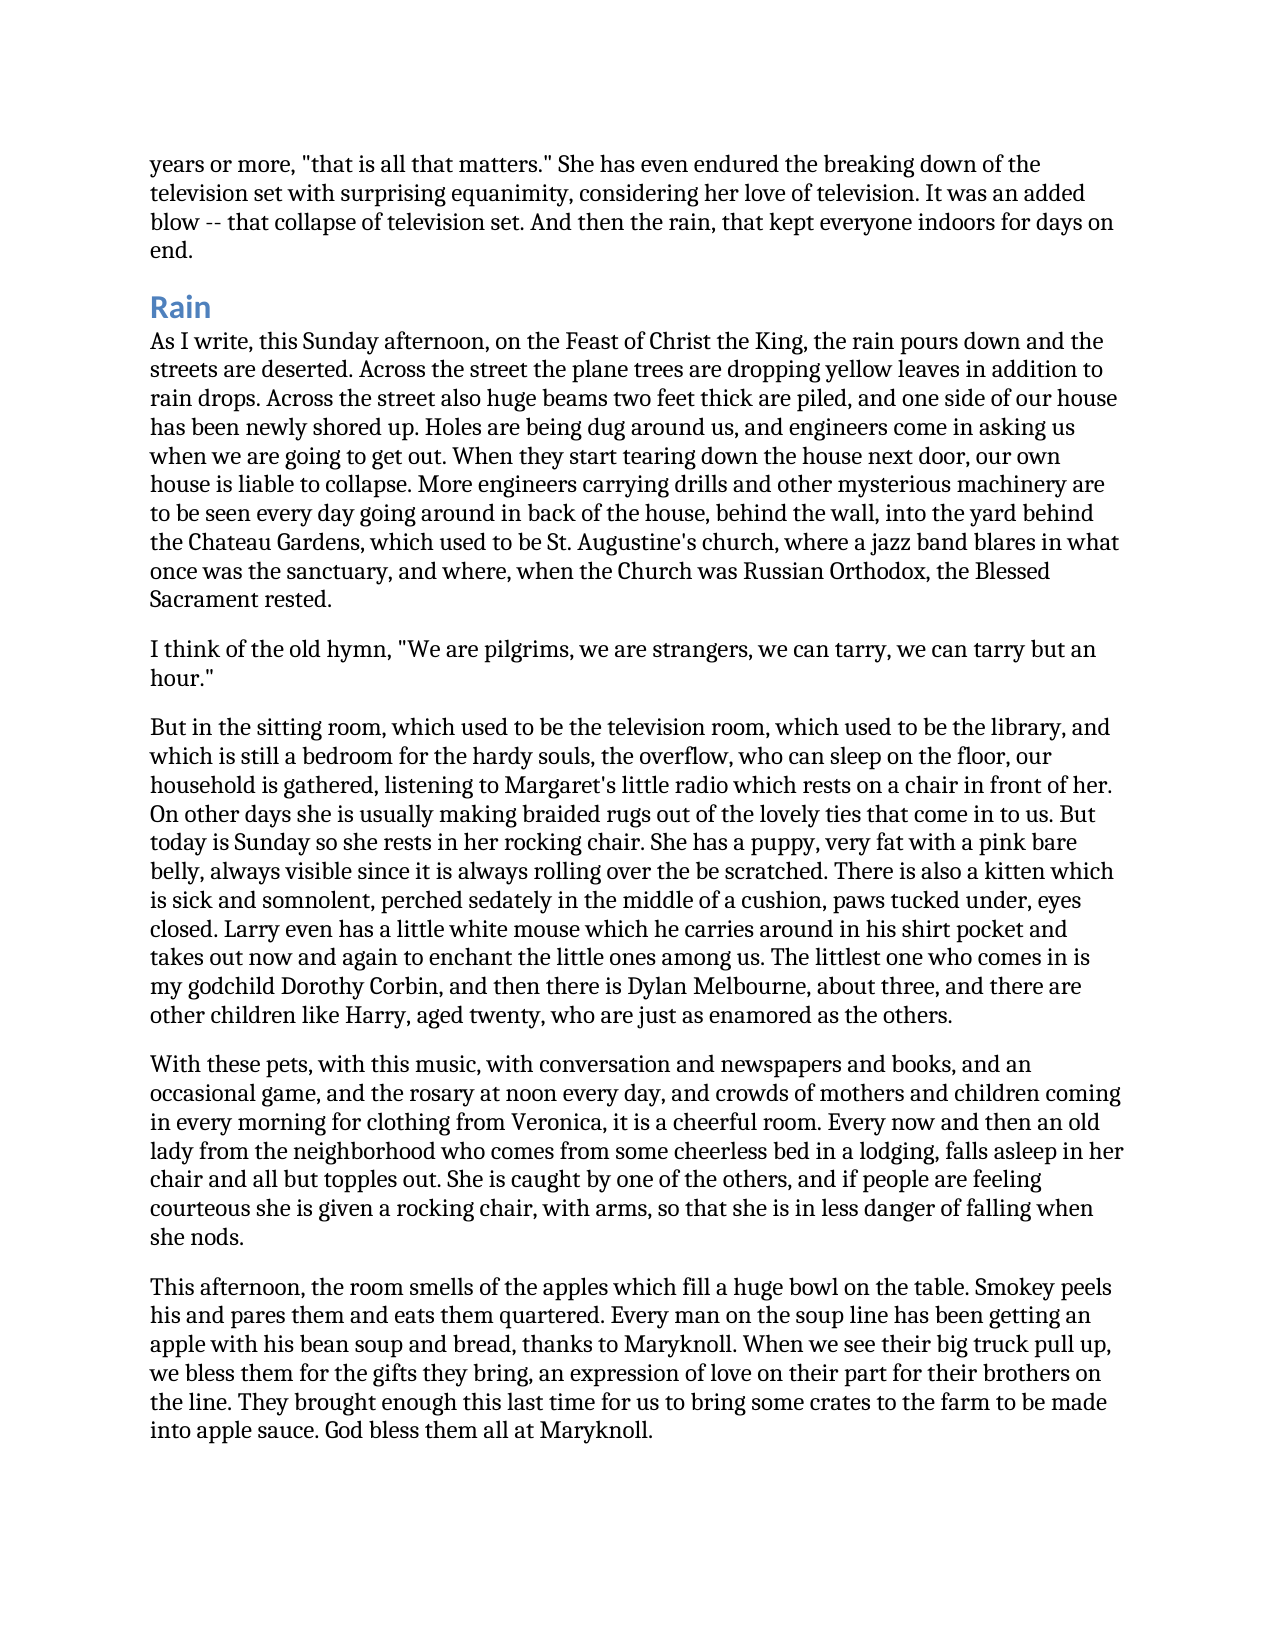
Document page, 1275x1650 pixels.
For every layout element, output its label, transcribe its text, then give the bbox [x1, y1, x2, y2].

text I think of the old hymn, "We are pilgrims, we are strangers, we can tarry, we can tarry but an hour." [150, 635, 1125, 692]
text As I write, this Sunday afternoon, on the Feast of Christ the King, the rain pours down and the streets are deserted. Across the street the plane trees are dropping yellow leaves in addition to rain drops. Across the street also huge beams two feet thick are piled, and one side of our house has been newly shored up. Holes are being dug around us, and engineers come in asking us when we are going to get out. When they start tearing down the house next door, our own house is liable to collapse. More engineers carrying drills and other mysterious machinery are to be seen every day going around in back of the house, behind the wall, into the yard behind the Chateau Gardens, which used to be St. Augustine's church, where a jazz band blares in what once was the sanctuary, and where, when the Church was Russian Orthodox, the Blessed Sacrament rested. [150, 327, 1125, 614]
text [150, 150, 1125, 265]
subtitle Rain [150, 286, 1125, 327]
text With these pets, with this music, with conversation and newspapers and books, and an occasional game, and the rosary at noon every day, and crowds of mothers and children coming in every morning for clothing from Veronica, it is a cheerful room. Every now and then an old lady from the neighborhood who comes from some cheerless bed in a lodging, falls asleep in her chair and all but topples out. She is caught by one of the others, and if people are feeling courteous she is given a rocking chair, with arms, so that she is in less danger of falling when she nods. [150, 1050, 1125, 1252]
text This afternoon, the room smells of the apples which fill a huge bowl on the table. Smokey peels his and pares them and eats them quartered. Every man on the soup line has been getting an apple with his bean soup and bread, thanks to Maryknoll. When we see their big truck pull up, we bless them for the gifts they bring, an expression of love on their part for their brothers on the line. They brought enough this last time for us to bring some crates to the farm to be made into apple sauce. God bless them all at Maryknoll. [150, 1272, 1125, 1445]
text But in the sitting room, which used to be the television room, which used to be the library, and which is still a bedroom for the hardy souls, the overflow, who can sleep on the floor, our household is gathered, listening to Margaret's little radio which rests on a chair in front of her. On other days she is usually making braided rugs out of the lovely ties that come in to us. But today is Sunday so she rests in her rocking chair. She has a puppy, very fat with a pink bare belly, always visible since it is always rolling over the be scratched. There is also a kitten which is sick and somnolent, perched sedately in the middle of a cushion, paws tucked under, eyes closed. Larry even has a little white mouse which he carries around in his shirt pocket and takes out now and again to enchant the little ones among us. The littlest one who comes in is my godchild Dorothy Corbin, and then there is Dylan Melbourne, about three, and there are other children like Harry, aged twenty, who are just as enamored as the others. [150, 713, 1125, 1029]
